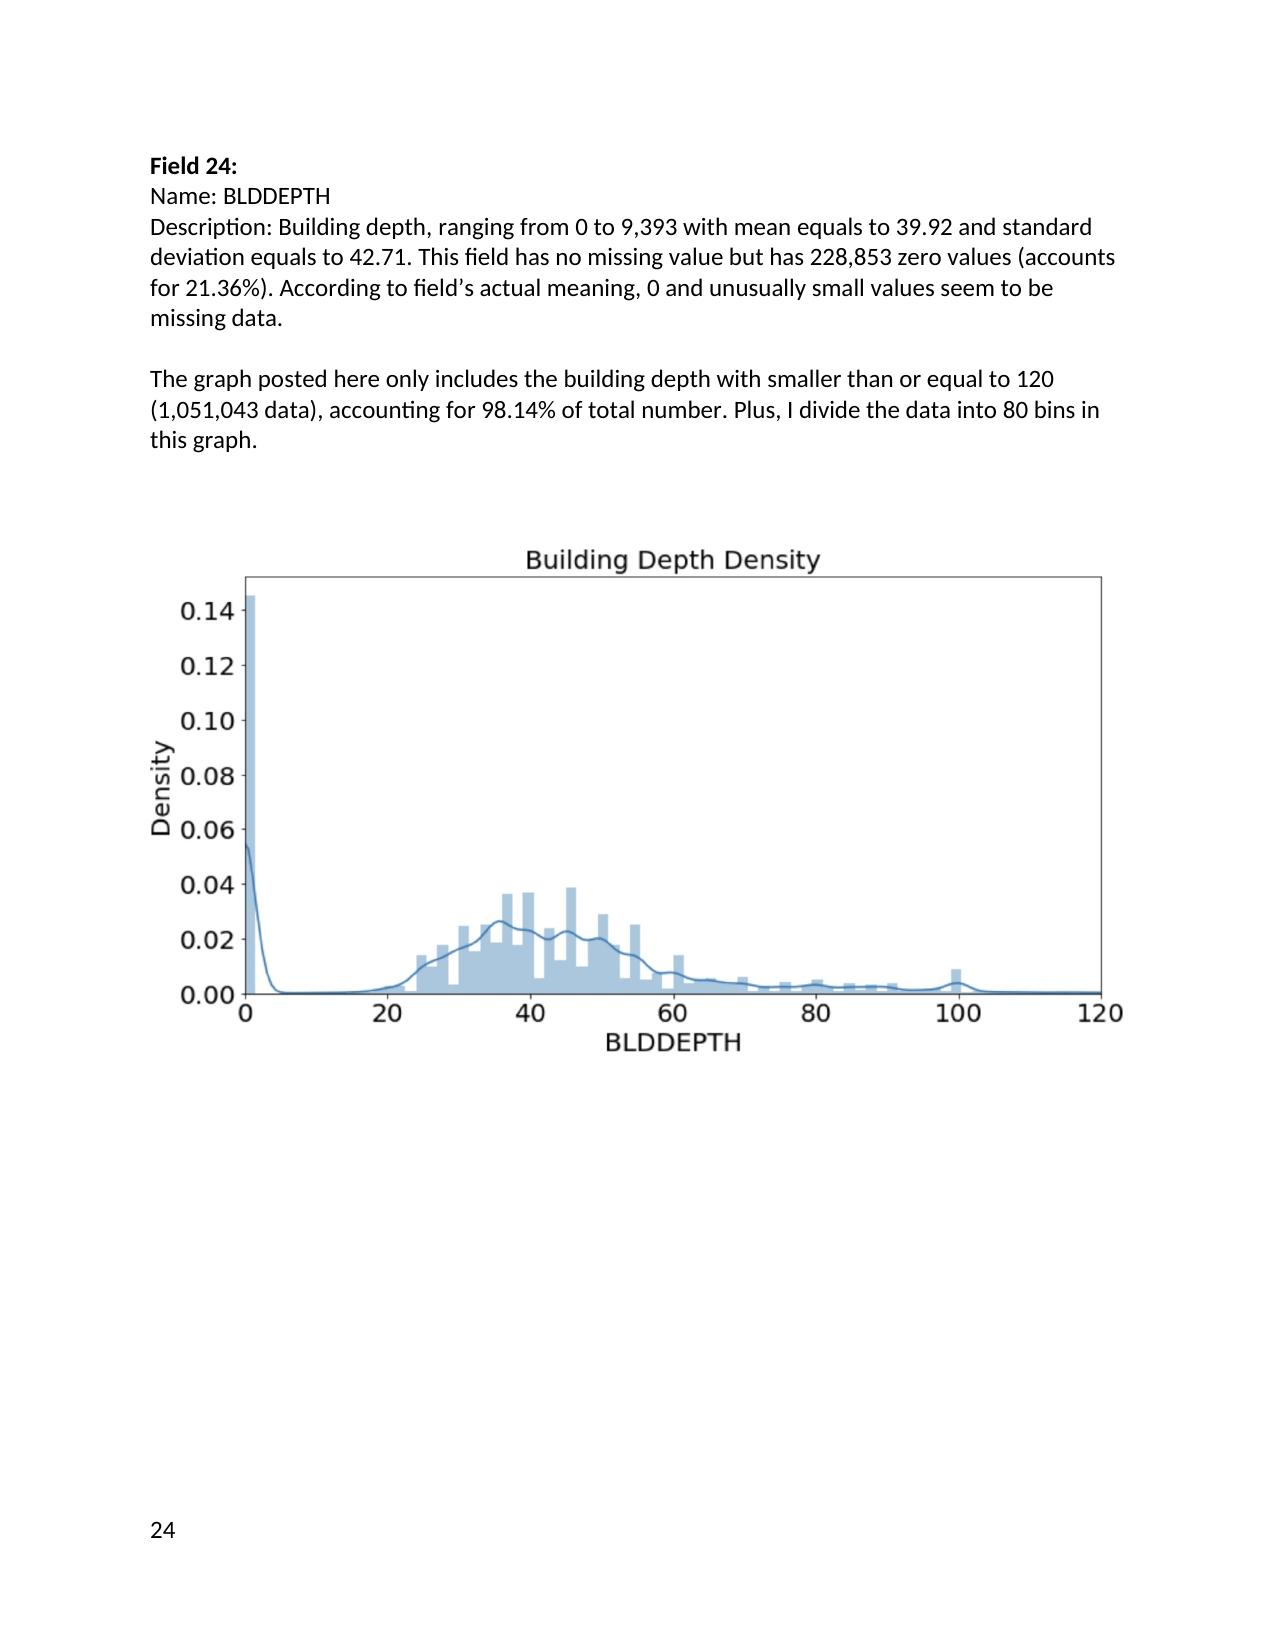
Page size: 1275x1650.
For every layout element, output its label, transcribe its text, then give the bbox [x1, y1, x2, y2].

text Field 24: [150, 150, 1125, 181]
text Description: Building depth, ranging from 0 to 9,393 with mean equals to 39.92 and standard deviation equals to 42.71. This field has no missing value but has 228,853 zero values (accounts for 21.36%). According to field’s actual meaning, 0 and unusually small values seem to be missing data. [150, 211, 1125, 333]
text The graph posted here only includes the building depth with smaller than or equal to 120 (1,051,043 data), accounting for 98.14% of total number. Plus, I divide the data into 80 bins in this graph. [150, 364, 1125, 455]
picture [150, 546, 1125, 1054]
text Name: BLDDEPTH [150, 181, 1125, 211]
